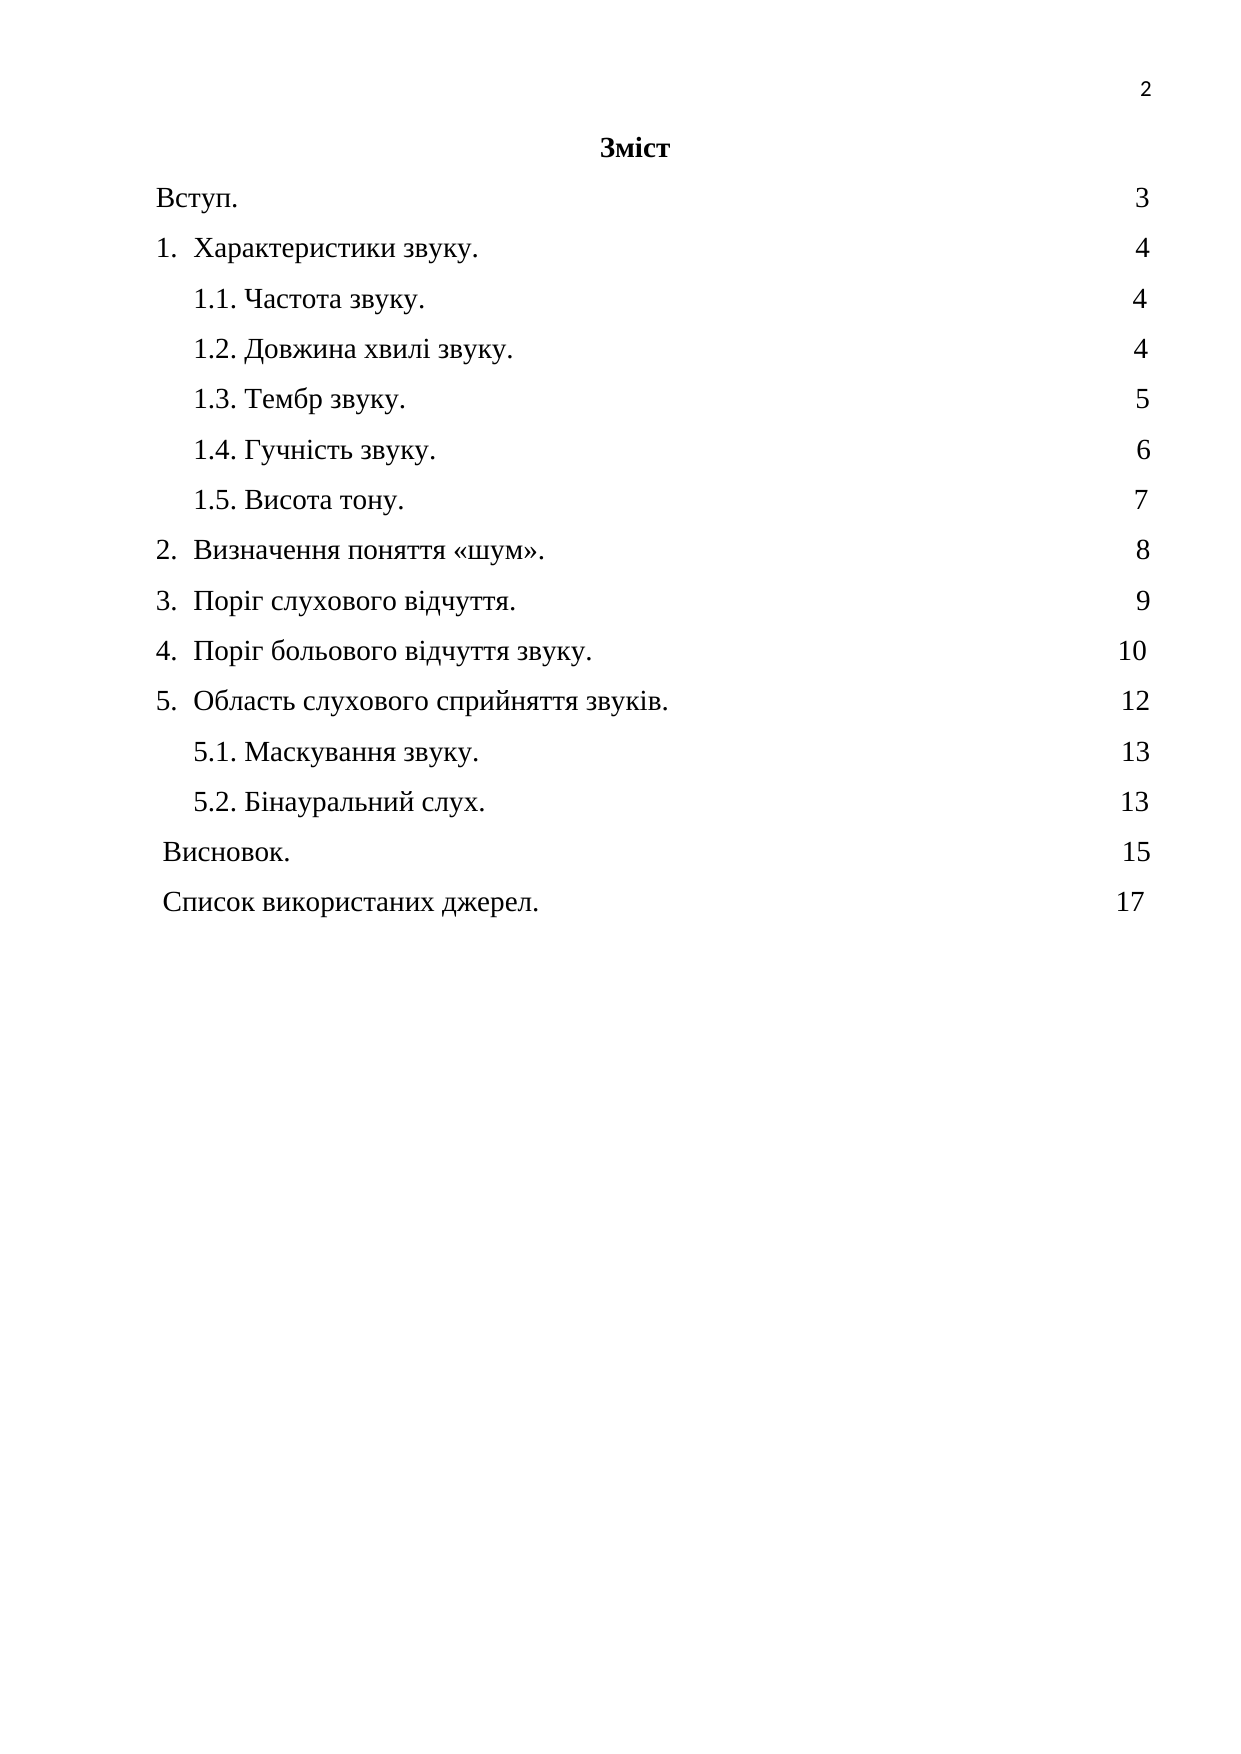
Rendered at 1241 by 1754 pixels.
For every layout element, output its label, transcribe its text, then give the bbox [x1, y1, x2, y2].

list Поріг больового відчуття звуку. 10 [156, 633, 1152, 667]
list Поріг слухового відчуття. 9 [156, 583, 1152, 616]
list 1.1. Частота звуку. 4 [193, 281, 1152, 314]
list Область слухового сприйняття звуків. 12 [156, 683, 1152, 717]
list 1.4. Гучність звуку. 6 [193, 432, 1152, 465]
list 5.2. Бінауральний слух. 13 [193, 784, 1152, 817]
text Вступ. 3 [118, 180, 1152, 214]
text Висновок. 15 [118, 834, 1152, 868]
list 5.1. Маскування звуку. 13 [193, 734, 1152, 767]
list Визначення поняття «шум». 8 [156, 532, 1152, 566]
list Характеристики звуку. 4 [156, 231, 1152, 264]
list 1.3. Тембр звуку. 5 [193, 381, 1152, 415]
text Список використаних джерел. 17 [118, 884, 1152, 918]
text Зміст [118, 130, 1152, 163]
list 1.2. Довжина хвилі звуку. 4 [193, 331, 1152, 365]
list 1.5. Висота тону. 7 [193, 482, 1152, 516]
